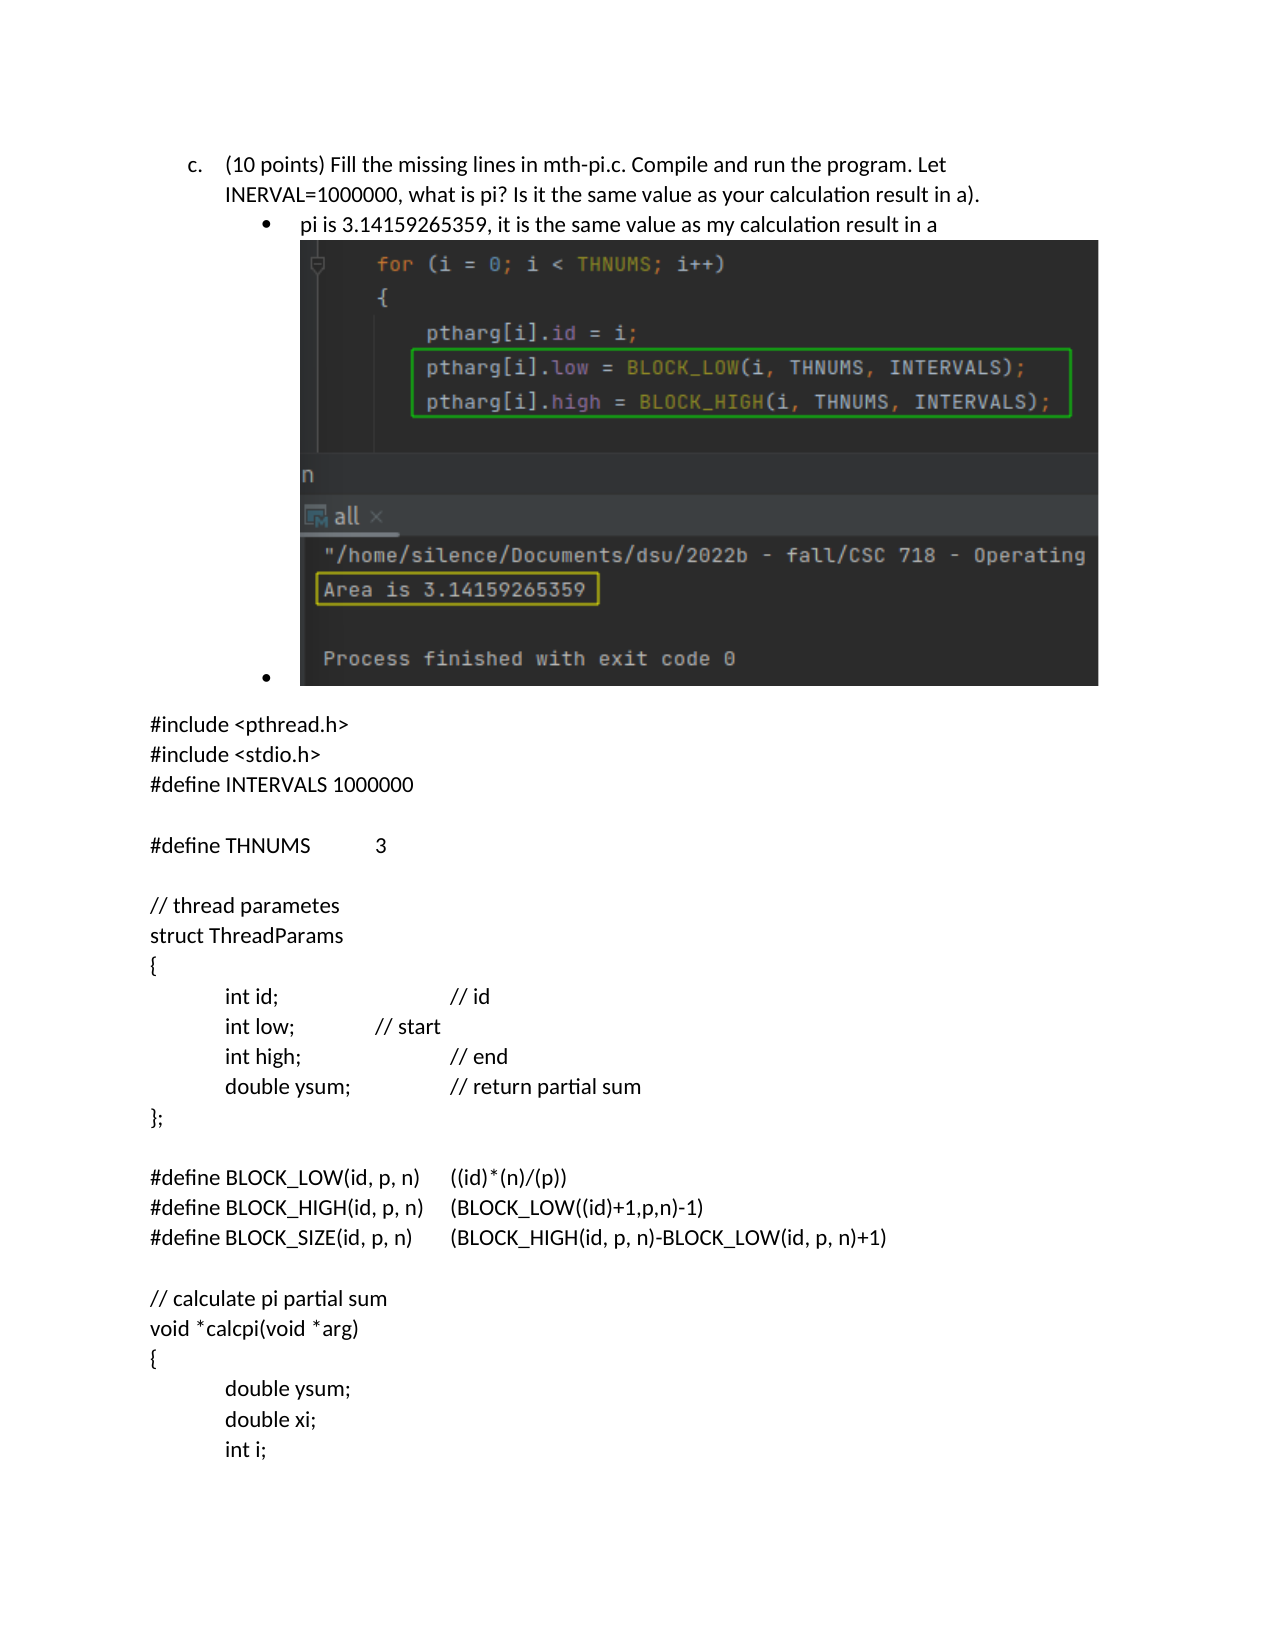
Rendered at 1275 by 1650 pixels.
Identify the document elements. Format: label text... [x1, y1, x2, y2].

text }; [150, 1103, 1125, 1131]
text double ysum; [150, 1374, 1125, 1403]
text // calculate pi partial sum [150, 1284, 1125, 1312]
text #define INTERVALS 1000000 [150, 770, 1125, 798]
text #define THNUMS 3 [150, 831, 1125, 859]
text #include <stdio.h> [150, 740, 1125, 768]
text void *calcpi(void *arg) [150, 1314, 1125, 1342]
text { [150, 952, 1125, 980]
text #define BLOCK_SIZE(id, p, n) (BLOCK_HIGH(id, p, n)-BLOCK_LOW(id, p, n)+1) [150, 1223, 1125, 1252]
text struct ThreadParams [150, 921, 1125, 949]
list (10 points) Fill the missing lines in mth-pi.c. Compile and run the program. Let INERVAL=1000000, what is pi? Is it the same value as your calculation result in a). [187, 150, 1125, 208]
list pi is 3.14159265359, it is the same value as my calculation result in a [262, 210, 1125, 238]
picture [300, 240, 1099, 686]
text int low; // start [150, 1012, 1125, 1040]
text #define BLOCK_HIGH(id, p, n) (BLOCK_LOW((id)+1,p,n)-1) [150, 1193, 1125, 1221]
text int i; [150, 1435, 1125, 1463]
text int high; // end [150, 1042, 1125, 1070]
text double xi; [150, 1405, 1125, 1433]
text double ysum; // return partial sum [150, 1072, 1125, 1101]
text int id; // id [150, 982, 1125, 1010]
text #define BLOCK_LOW(id, p, n) ((id)*(n)/(p)) [150, 1163, 1125, 1191]
text #include <pthread.h> [150, 710, 1125, 738]
text { [150, 1344, 1125, 1372]
text // thread parametes [150, 891, 1125, 919]
